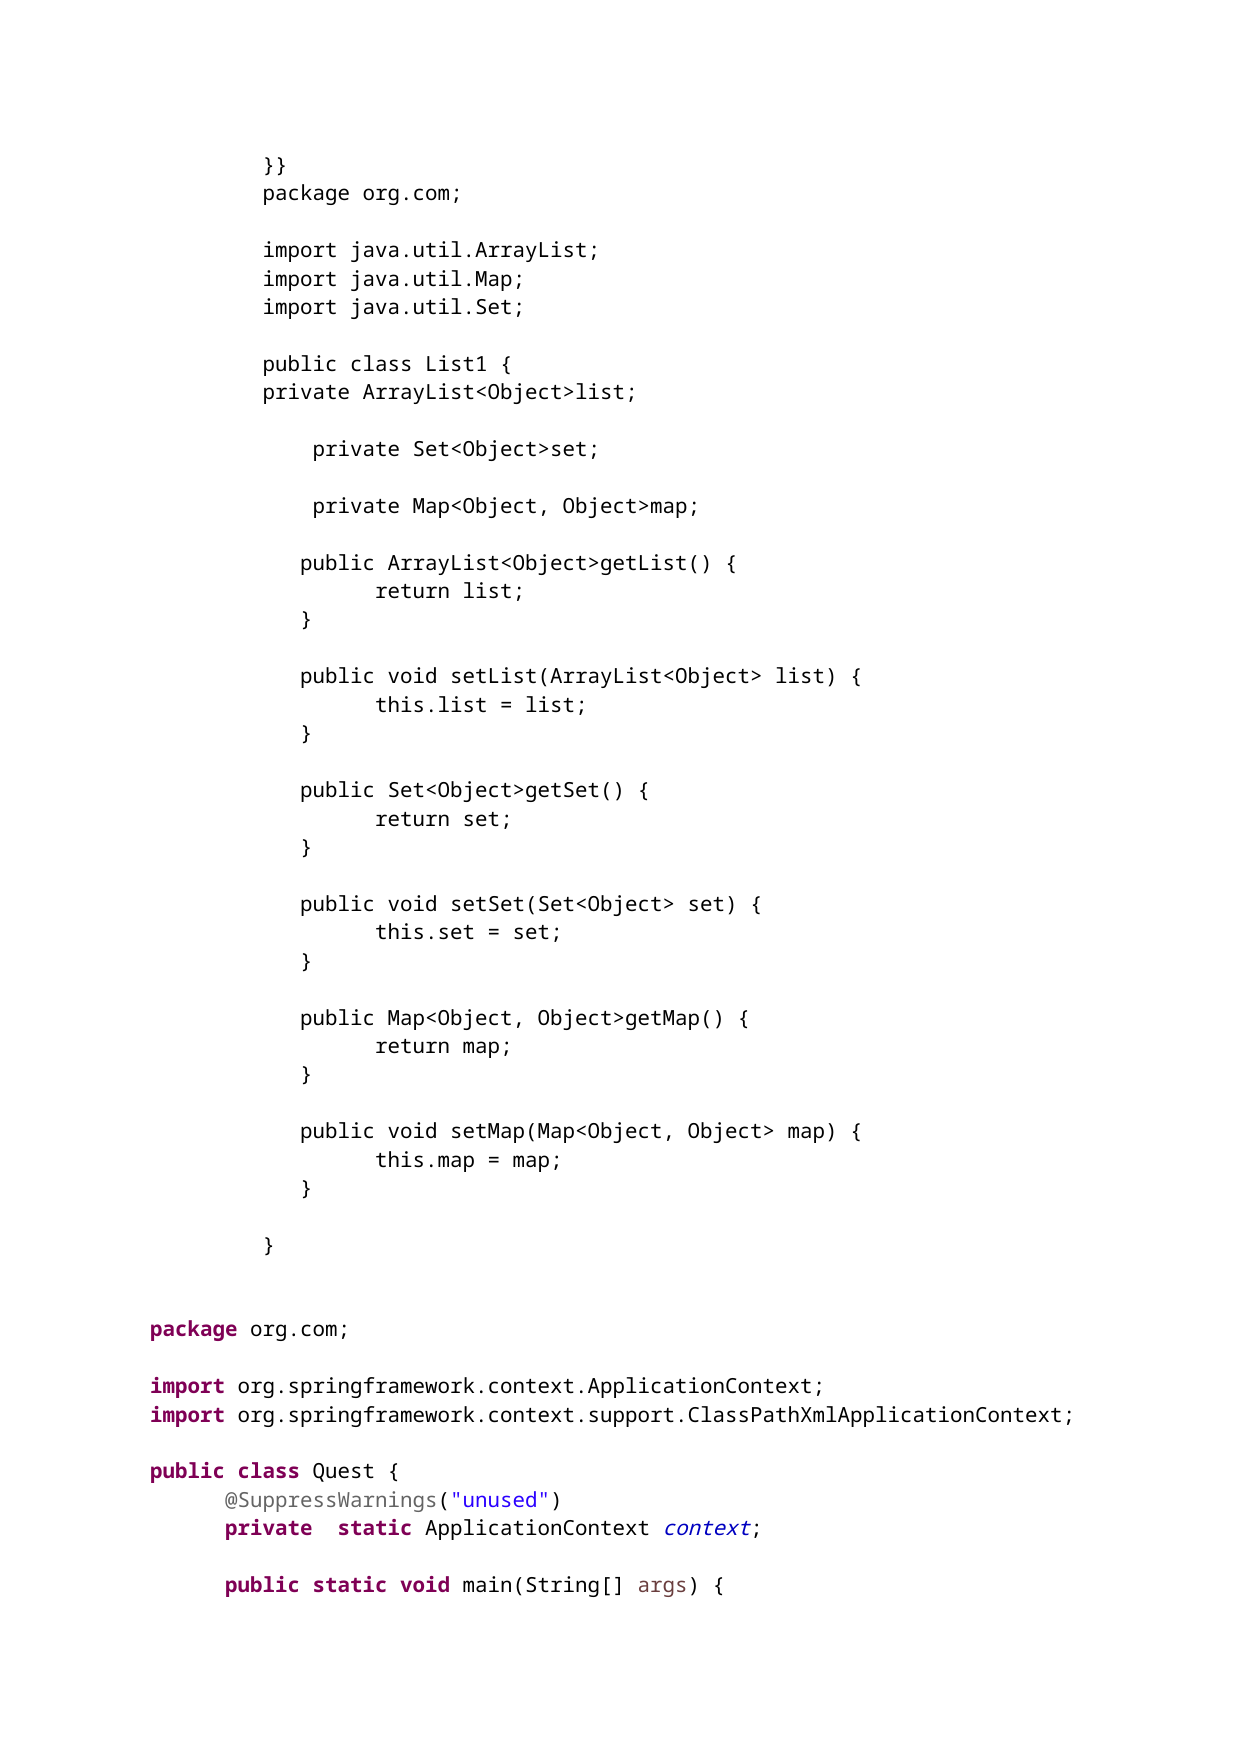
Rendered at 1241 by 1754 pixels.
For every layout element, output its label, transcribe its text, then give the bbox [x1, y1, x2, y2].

list } [262, 718, 1090, 747]
list } [262, 832, 1090, 861]
text @SuppressWarnings("unused") [150, 1485, 1090, 1513]
list } [262, 946, 1090, 974]
list public Set<Object>getSet() { [262, 775, 1090, 804]
list public class List1 { [262, 349, 1090, 377]
list this.list = list; [262, 690, 1090, 718]
text public class Quest { [150, 1457, 1090, 1485]
list public void setSet(Set<Object> set) { [262, 889, 1090, 917]
text import org.springframework.context.support.ClassPathXmlApplicationContext; [150, 1400, 1090, 1428]
text private static ApplicationContext context; [150, 1513, 1090, 1542]
list } [262, 1059, 1090, 1088]
list import java.util.Map; [262, 264, 1090, 292]
list private Map<Object, Object>map; [262, 491, 1090, 519]
list }} [262, 150, 1090, 178]
list private Set<Object>set; [262, 434, 1090, 462]
list } [262, 604, 1090, 633]
text public static void main(String[] args) { [150, 1570, 1090, 1599]
list public ArrayList<Object>getList() { [262, 548, 1090, 576]
list public void setList(ArrayList<Object> list) { [262, 661, 1090, 690]
list import java.util.ArrayList; [262, 235, 1090, 264]
text import org.springframework.context.ApplicationContext; [150, 1371, 1090, 1400]
list private ArrayList<Object>list; [262, 377, 1090, 406]
list public void setMap(Map<Object, Object> map) { [262, 1116, 1090, 1145]
list package org.com; [262, 178, 1090, 207]
list public Map<Object, Object>getMap() { [262, 1003, 1090, 1031]
list } [262, 1230, 1090, 1259]
text package org.com; [150, 1314, 1090, 1343]
list return map; [262, 1031, 1090, 1059]
list this.set = set; [262, 917, 1090, 946]
list import java.util.Set; [262, 292, 1090, 321]
list return set; [262, 804, 1090, 832]
list return list; [262, 576, 1090, 604]
list this.map = map; [262, 1145, 1090, 1173]
list } [262, 1173, 1090, 1202]
